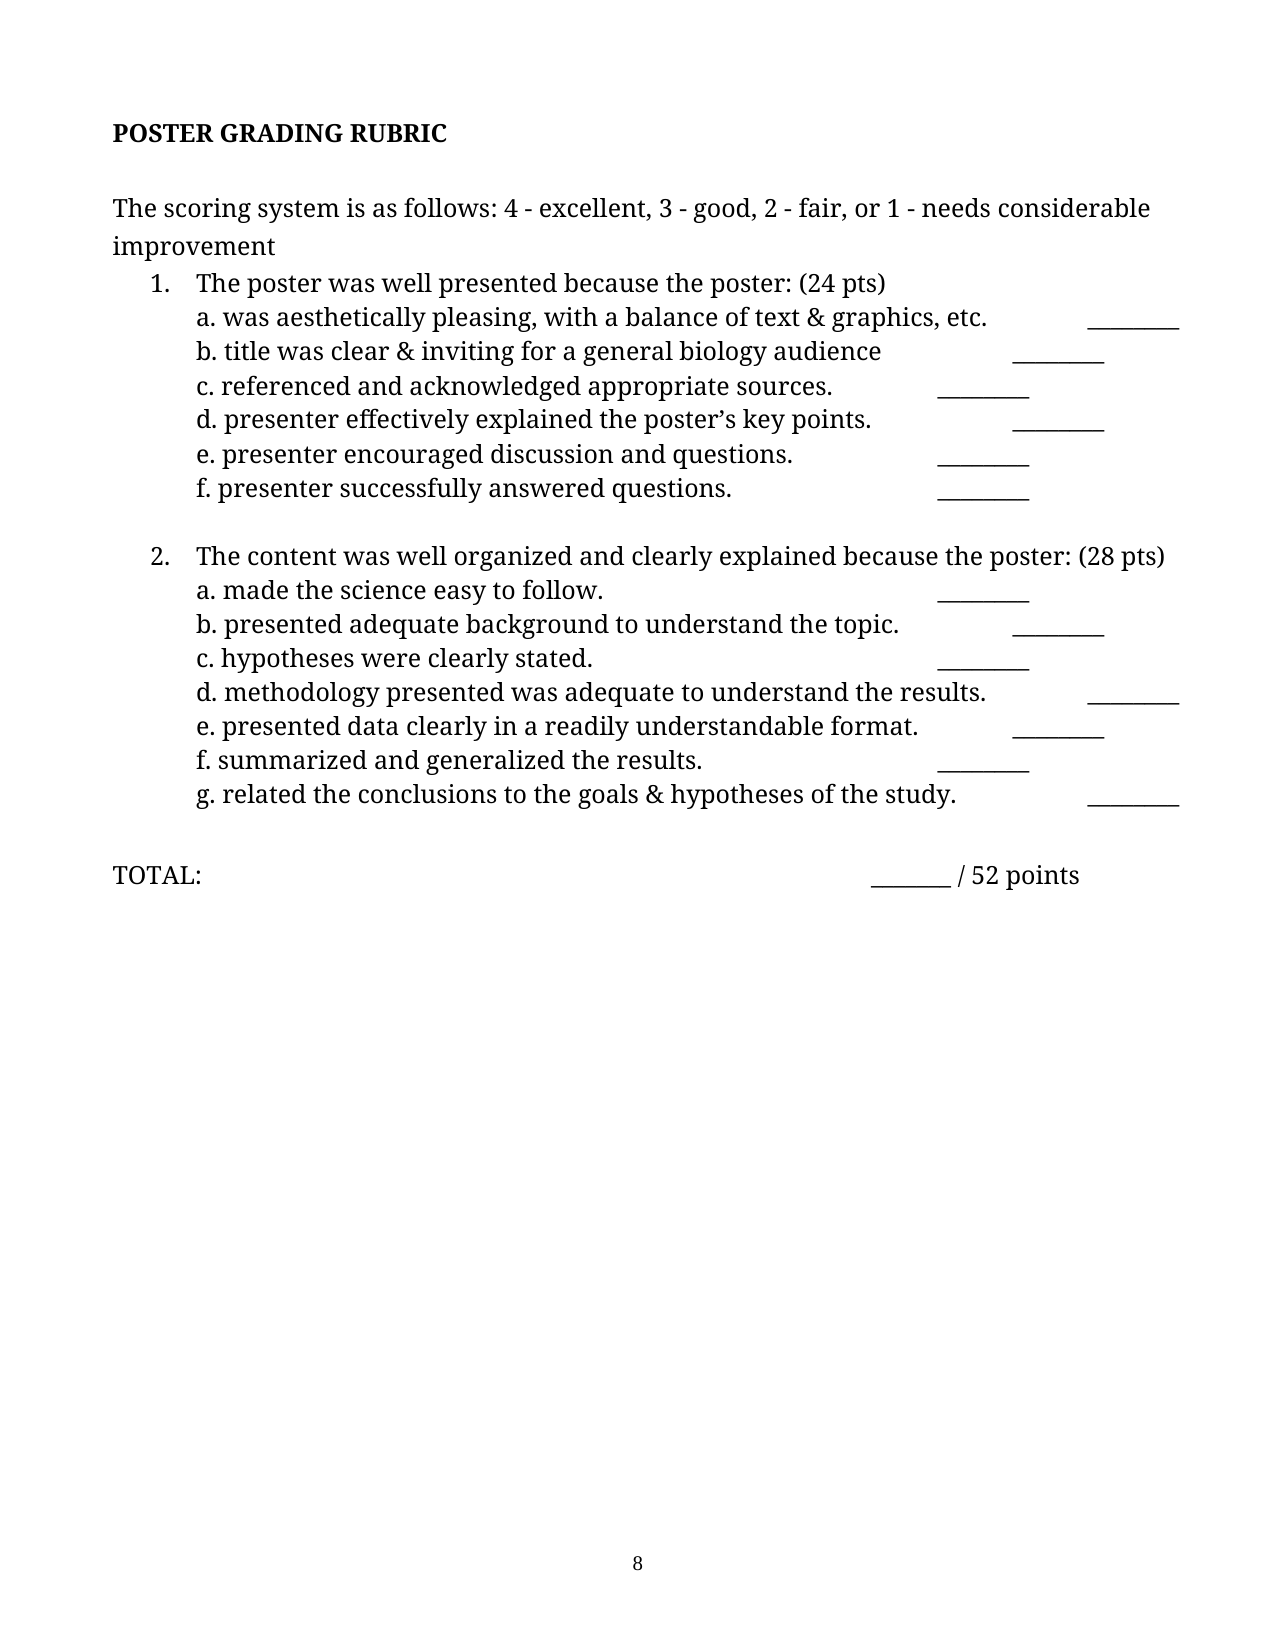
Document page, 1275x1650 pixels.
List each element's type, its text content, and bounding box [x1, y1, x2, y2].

text g. related the conclusions to the goals & hypotheses of the study. ________ [112, 777, 1275, 811]
text c. referenced and acknowledged appropriate sources. ________ [112, 368, 1275, 402]
text c. hypotheses were clearly stated. ________ [196, 641, 1275, 675]
text 2. The content was well organized and clearly explained because the poster: (28 pts) [112, 538, 1275, 572]
text TOTAL: _______ / 52 points [112, 857, 1275, 892]
text a. made the science easy to follow. ________ [112, 572, 1275, 607]
text d. methodology presented was adequate to understand the results. ________ [112, 675, 1275, 709]
text POSTER GRADING RUBRIC [112, 112, 1161, 150]
text The scoring system is as follows: 4 - excellent, 3 - good, 2 - fair, or 1 - needs considerable improvement [112, 187, 1161, 262]
text d. presenter effectively explained the poster’s key points. ________ [112, 402, 1275, 436]
text b. title was clear & inviting for a general biology audience ________ [112, 334, 1275, 368]
text 1. The poster was well presented because the poster: (24 pts) [112, 262, 1275, 300]
text f. summarized and generalized the results. ________ [112, 743, 1275, 777]
text a. was aesthetically pleasing, with a balance of text & graphics, etc. ________ [112, 300, 1275, 334]
text f. presenter successfully answered questions. ________ [112, 470, 1275, 504]
text e. presented data clearly in a readily understandable format. ________ [112, 709, 1275, 743]
text b. presented adequate background to understand the topic. ________ [112, 607, 1275, 641]
text e. presenter encouraged discussion and questions. ________ [112, 436, 1275, 470]
